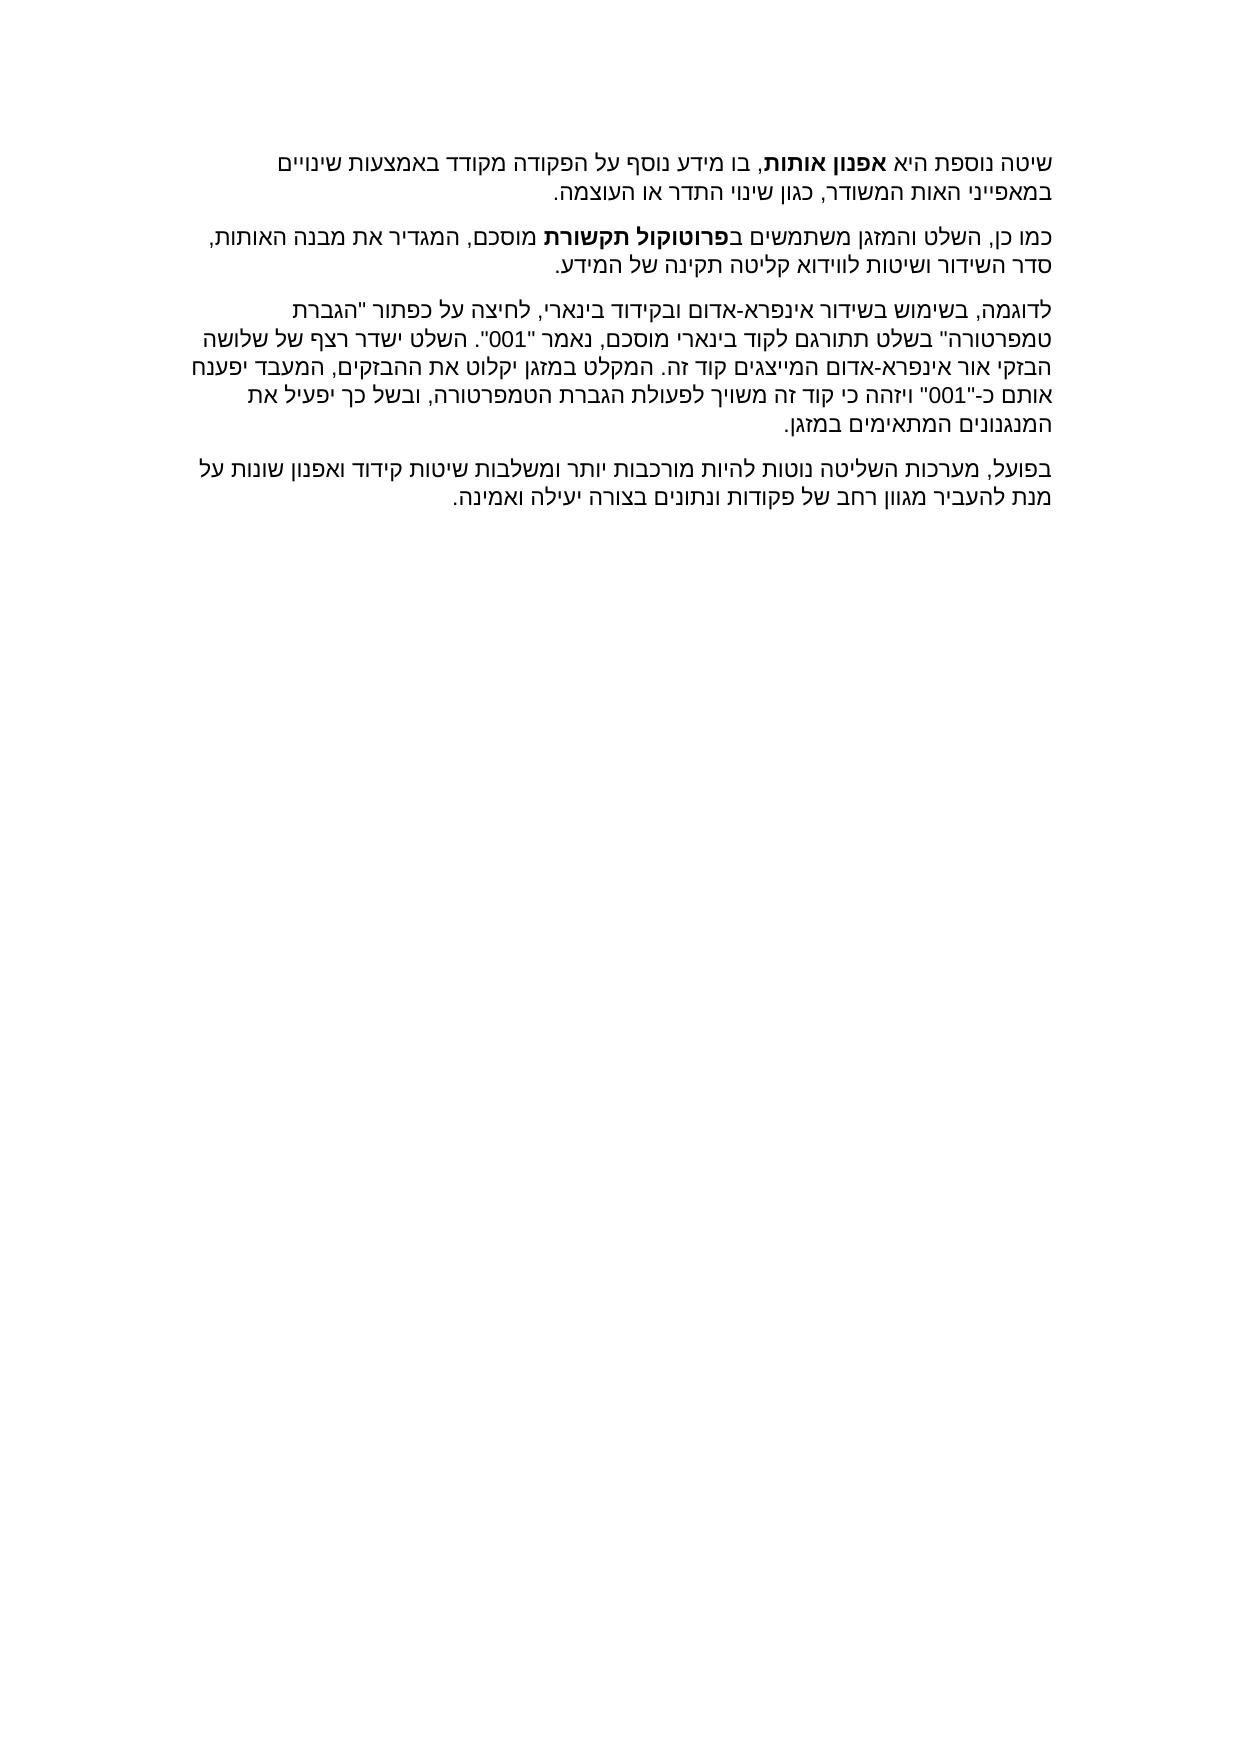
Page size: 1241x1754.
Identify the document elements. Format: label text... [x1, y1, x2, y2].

text לדוגמה, בשימוש בשידור אינפרא-אדום ובקידוד בינארי, לחיצה על כפתור "הגברת טמפרטורה" בשלט תתורגם לקוד בינארי מוסכם, נאמר "001". השלט ישדר רצף של שלושה הבזקי אור אינפרא-אדום המייצגים קוד זה. המקלט במזגן יקלוט את ההבזקים, המעבד יפענח אותם כ-"001" ויזהה כי קוד זה משויך לפעולת הגברת הטמפרטורה, ובשל כך יפעיל את המנגנונים המתאימים במזגן. [187, 297, 1053, 437]
text כמו כן, השלט והמזגן משתמשים בפרוטוקול תקשורת מוסכם, המגדיר את מבנה האותות, סדר השידור ושיטות לווידוא קליטה תקינה של המידע. [187, 223, 1053, 278]
text בפועל, מערכות השליטה נוטות להיות מורכבות יותר ומשלבות שיטות קידוד ואפנון שונות על מנת להעביר מגוון רחב של פקודות ונתונים בצורה יעילה ואמינה. [187, 456, 1053, 511]
text שיטה נוספת היא אפנון אותות, בו מידע נוסף על הפקודה מקודד באמצעות שינויים במאפייני האות המשודר, כגון שינוי התדר או העוצמה. [187, 150, 1053, 205]
